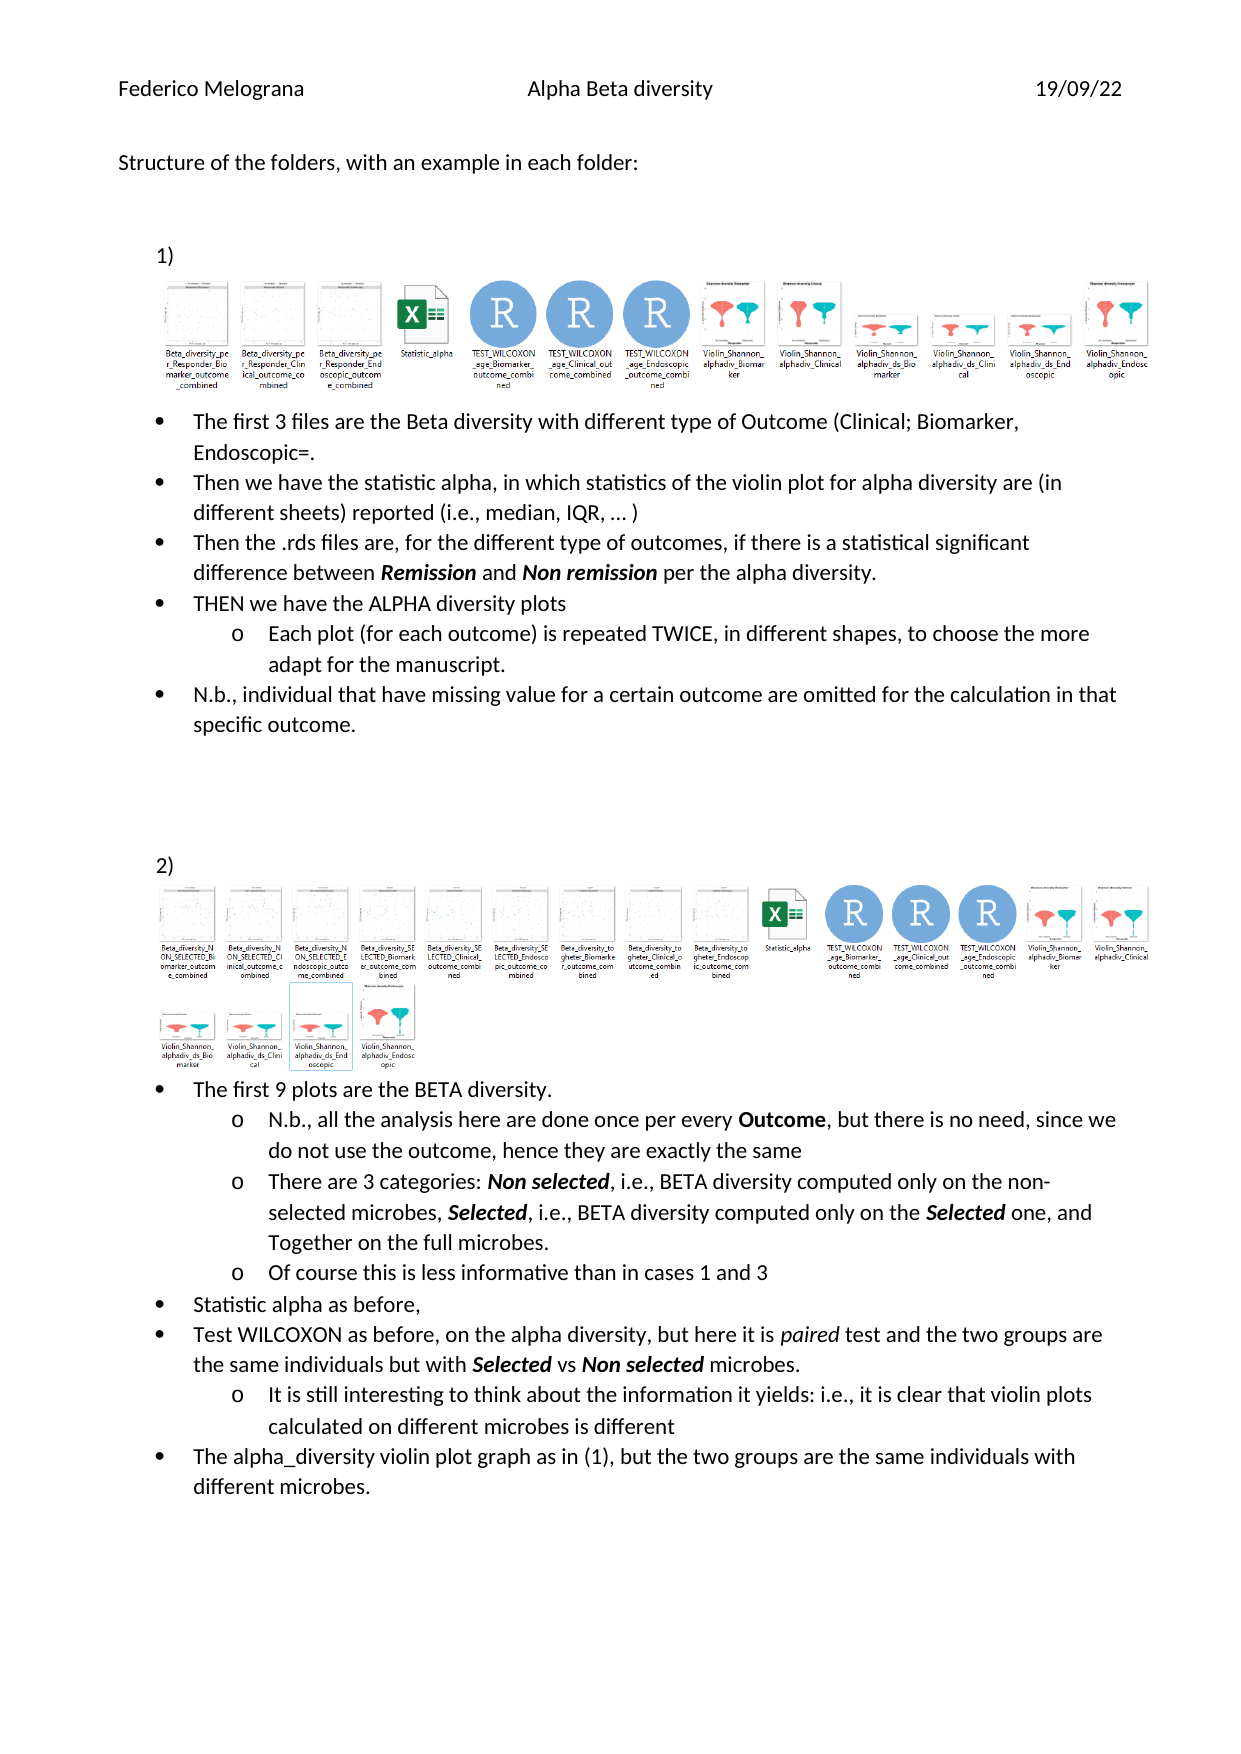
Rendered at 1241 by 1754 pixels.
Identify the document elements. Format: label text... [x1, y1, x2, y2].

list Test WILCOXON as before, on the alpha diversity, but here it is paired test and the two groups are the same individuals but with Selected vs Non selected microbes. [156, 1320, 1122, 1378]
list The alpha_diversity violin plot graph as in (1), but the two groups are the same individuals with different microbes. [156, 1442, 1122, 1500]
list Of course this is less informative than in cases 1 and 3 [231, 1258, 1122, 1288]
picture [155, 881, 1160, 1073]
list Then we have the statistic alpha, in which statistics of the violin plot for alpha diversity are (in different sheets) reported (i.e., median, IQR, … ) [156, 468, 1122, 526]
list It is still interesting to think about the information it yields: i.e., it is clear that violin plots calculated on different microbes is different [231, 1381, 1122, 1440]
list Statistic alpha as before, [156, 1290, 1122, 1318]
list There are 3 categories: Non selected, i.e., BETA diversity computed only on the non-selected microbes, Selected, i.e., BETA diversity computed only on the Selected one, and Together on the full microbes. [231, 1167, 1122, 1256]
picture [155, 271, 1160, 406]
list Each plot (for each outcome) is repeated TWICE, in different shapes, to choose the more adapt for the manuscript. [231, 619, 1122, 678]
list The first 3 files are the Beta diversity with different type of Outcome (Clinical; Biomarker, Endoscopic=. [156, 407, 1122, 466]
list The first 9 plots are the BETA diversity. [156, 1075, 1122, 1103]
list THEN we have the ALPHA diversity plots [156, 589, 1122, 617]
list N.b., all the analysis here are done once per every Outcome, but there is no need, since we do not use the outcome, hence they are exactly the same [231, 1105, 1122, 1164]
list Then the .rds files are, for the different type of outcomes, if there is a statistical significant difference between Remission and Non remission per the alpha diversity. [156, 528, 1122, 586]
text Structure of the folders, with an example in each folder: [118, 148, 1122, 176]
list N.b., individual that have missing value for a certain outcome are omitted for the calculation in that specific outcome. [156, 680, 1122, 739]
